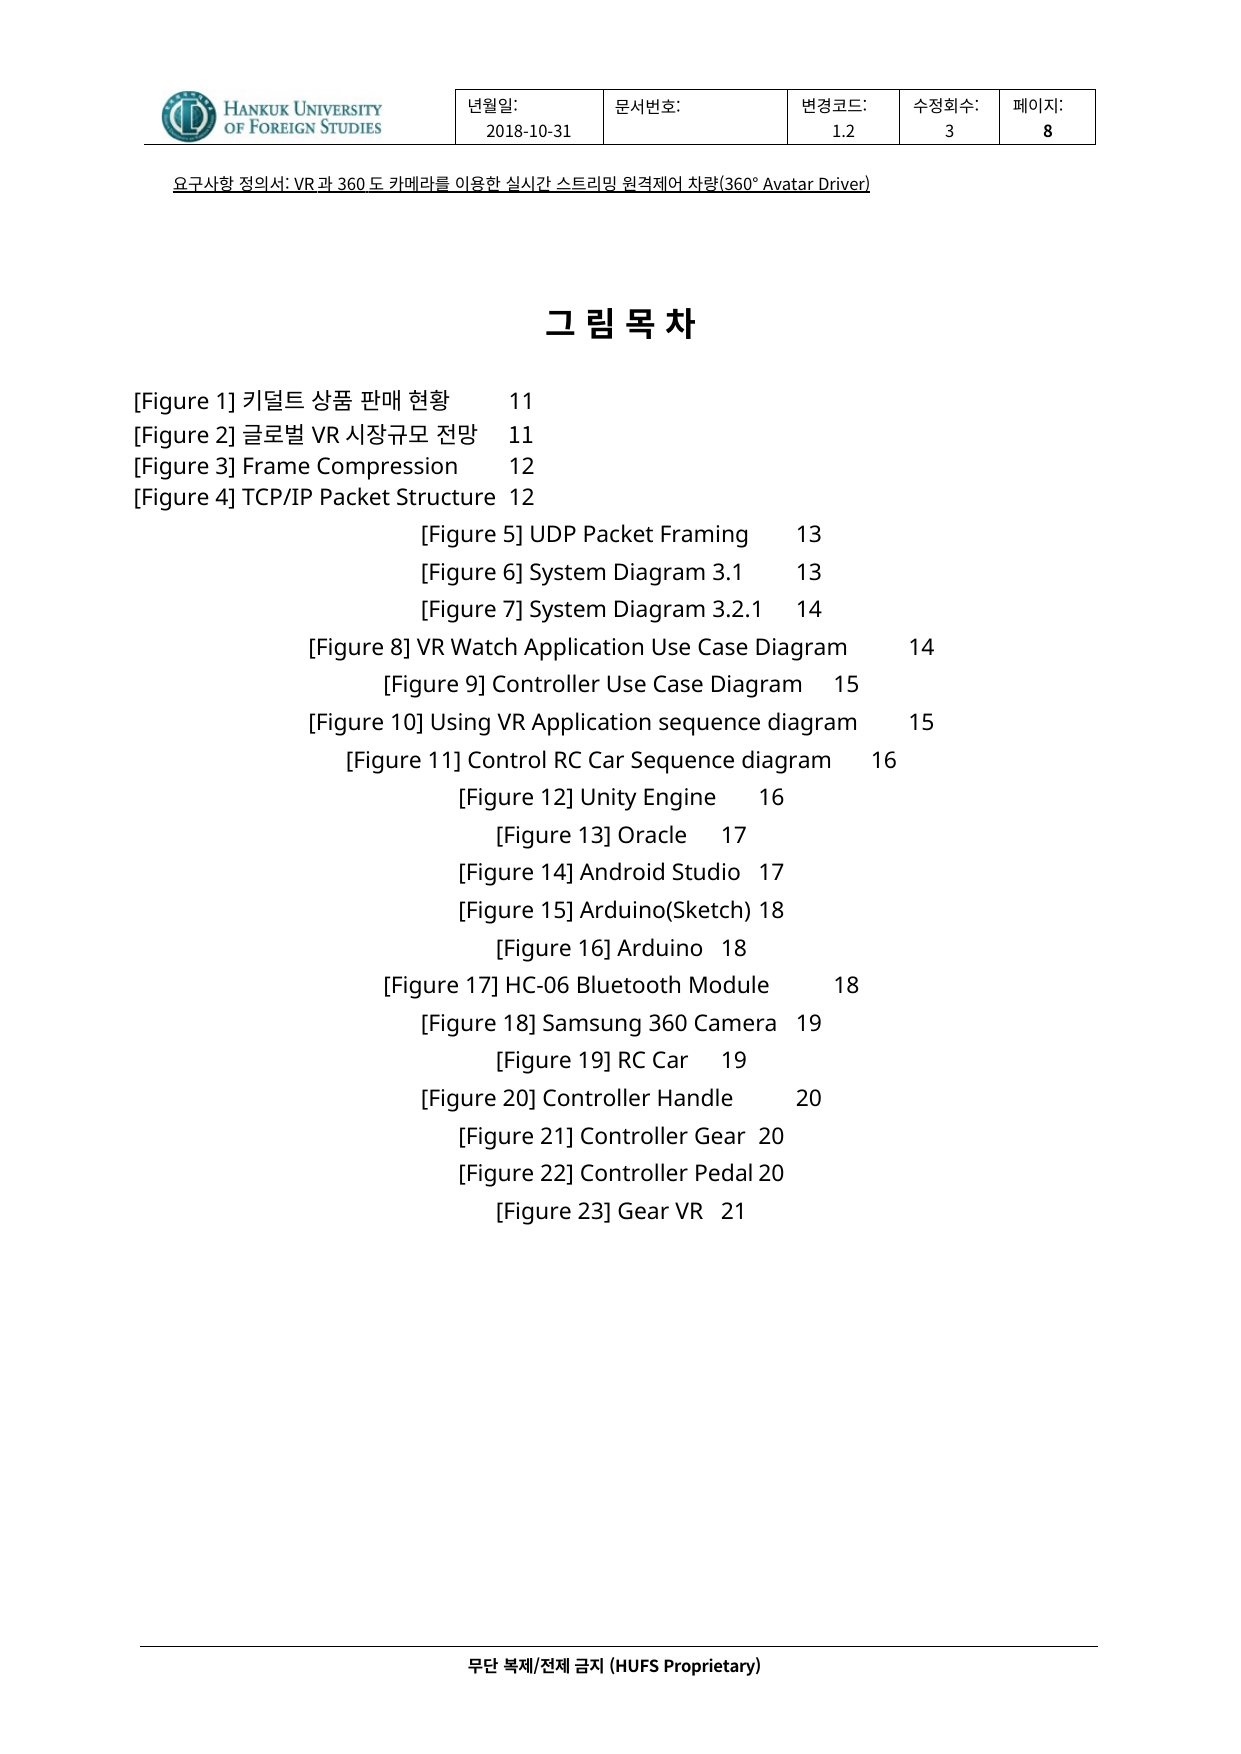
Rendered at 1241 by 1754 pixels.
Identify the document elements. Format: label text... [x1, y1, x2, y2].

text [Figure 16] Arduino 18 [133, 926, 1109, 964]
text [Figure 14] Android Studio 17 [133, 851, 1109, 888]
text [Figure 9] Controller Use Case Diagram 15 [133, 663, 1109, 700]
text [Figure 6] System Diagram 3.1 13 [133, 550, 1109, 588]
text [Figure 7] System Diagram 3.2.1 14 [133, 588, 1109, 625]
text [Figure 1] 키덜트 상품 판매 현황 11 [133, 383, 1109, 417]
text [Figure 11] Control RC Car Sequence diagram 16 [133, 738, 1109, 776]
text [Figure 2] 글로벌 VR 시장규모 전망 11 [133, 417, 1109, 450]
text [Figure 22] Controller Pedal 20 [133, 1152, 1109, 1189]
text [Figure 13] Oracle 17 [133, 813, 1109, 851]
text [Figure 23] Gear VR 21 [133, 1189, 1109, 1227]
text [Figure 5] UDP Packet Framing 13 [133, 512, 1109, 550]
text [Figure 4] TCP/IP Packet Structure 12 [133, 481, 1109, 512]
text [Figure 12] Unity Engine 16 [133, 776, 1109, 813]
text [Figure 15] Arduino(Sketch) 18 [133, 888, 1109, 926]
text 그 림 목 차 [449, 297, 792, 346]
text [Figure 3] Frame Compression 12 [133, 450, 1109, 481]
text [Figure 18] Samsung 360 Camera 19 [133, 1001, 1109, 1039]
text [Figure 20] Controller Handle 20 [133, 1076, 1109, 1114]
text [Figure 19] RC Car 19 [133, 1039, 1109, 1076]
picture [161, 89, 383, 143]
text [Figure 8] VR Watch Application Use Case Diagram 14 [133, 625, 1109, 663]
text [Figure 17] HC-06 Bluetooth Module 18 [133, 964, 1109, 1001]
text [Figure 21] Controller Gear 20 [133, 1114, 1109, 1152]
text [Figure 10] Using VR Application sequence diagram 15 [133, 700, 1109, 738]
